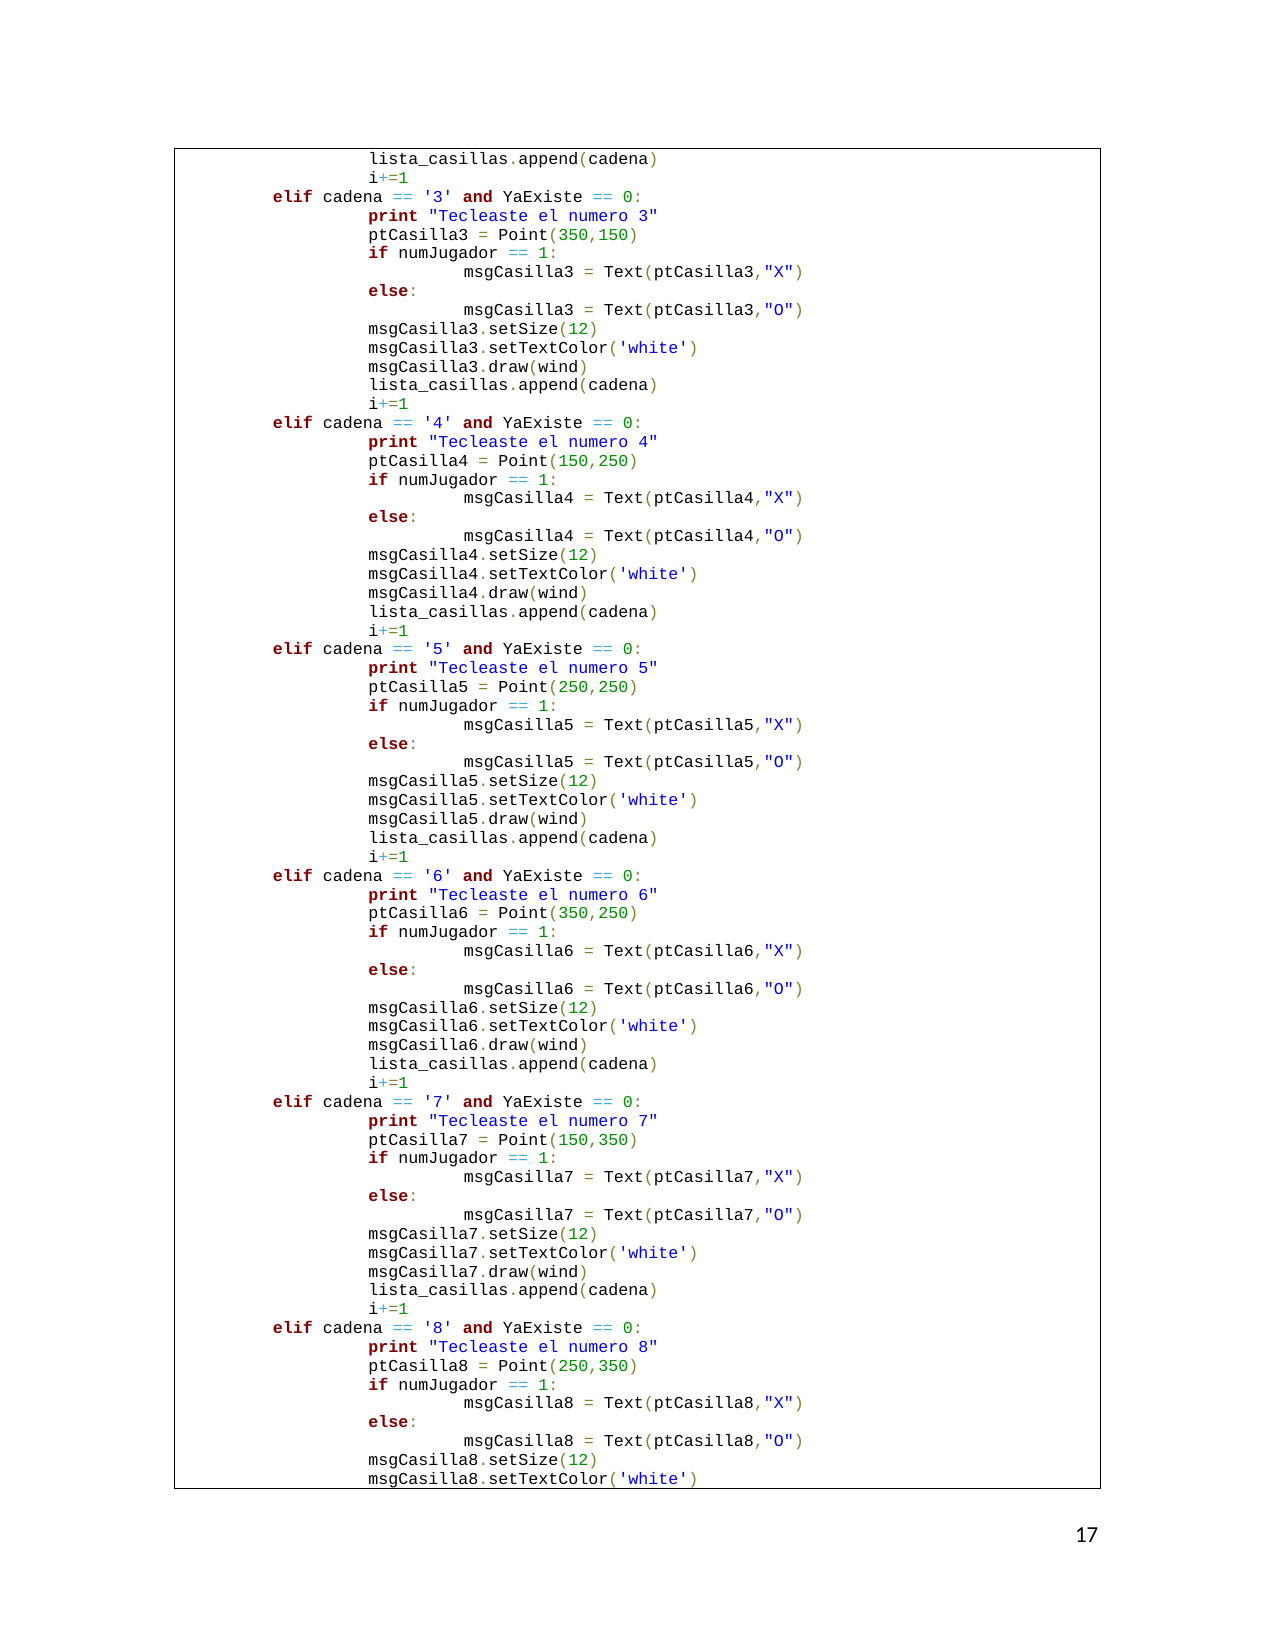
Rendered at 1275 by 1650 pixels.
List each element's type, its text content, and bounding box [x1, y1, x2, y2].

text ptCasilla3 = Point(350,150) [177, 226, 1098, 245]
text msgCasilla7.setSize(12) [177, 1225, 1098, 1244]
text msgCasilla3.setSize(12) [177, 320, 1098, 339]
text msgCasilla8.setSize(12) [177, 1452, 1098, 1471]
text msgCasilla5.setTextColor('white') [177, 792, 1098, 811]
text msgCasilla7 = Text(ptCasilla7,"X") [177, 1169, 1098, 1188]
text msgCasilla6.setSize(12) [177, 999, 1098, 1018]
text msgCasilla7 = Text(ptCasilla7,"O") [177, 1207, 1098, 1225]
text msgCasilla3 = Text(ptCasilla3,"O") [177, 302, 1098, 320]
text print "Tecleaste el numero 5" [177, 660, 1098, 679]
text ptCasilla6 = Point(350,250) [177, 905, 1098, 924]
text msgCasilla4.setTextColor('white') [177, 566, 1098, 584]
text print "Tecleaste el numero 4" [177, 433, 1098, 452]
text msgCasilla7.draw(wind) [177, 1263, 1098, 1282]
text elif cadena == '7' and YaExiste == 0: [177, 1093, 1098, 1112]
text msgCasilla5 = Text(ptCasilla5,"X") [177, 716, 1098, 735]
text if numJugador == 1: [177, 1150, 1098, 1169]
text lista_casillas.append(cadena) [177, 377, 1098, 396]
text if numJugador == 1: [177, 697, 1098, 716]
text else: [177, 961, 1098, 980]
text if numJugador == 1: [177, 1376, 1098, 1395]
text ptCasilla8 = Point(250,350) [177, 1357, 1098, 1376]
text i+=1 [177, 1301, 1098, 1320]
text else: [177, 1188, 1098, 1207]
text lista_casillas.append(cadena) [177, 829, 1098, 848]
text else: [177, 1414, 1098, 1433]
text msgCasilla3.draw(wind) [177, 358, 1098, 377]
text lista_casillas.append(cadena) [177, 1056, 1098, 1074]
text print "Tecleaste el numero 3" [177, 207, 1098, 226]
text msgCasilla6 = Text(ptCasilla6,"X") [177, 943, 1098, 961]
text print "Tecleaste el numero 8" [177, 1338, 1098, 1357]
text msgCasilla7.setTextColor('white') [177, 1244, 1098, 1263]
text msgCasilla3.setTextColor('white') [177, 339, 1098, 358]
text elif cadena == '3' and YaExiste == 0: [177, 188, 1098, 207]
text lista_casillas.append(cadena) [175, 149, 1100, 169]
text msgCasilla8 = Text(ptCasilla8,"O") [177, 1433, 1098, 1452]
text i+=1 [177, 396, 1098, 415]
text lista_casillas.append(cadena) [177, 603, 1098, 622]
text i+=1 [177, 622, 1098, 641]
text if numJugador == 1: [177, 924, 1098, 943]
text if numJugador == 1: [177, 245, 1098, 264]
text print "Tecleaste el numero 7" [177, 1112, 1098, 1131]
text ptCasilla5 = Point(250,250) [177, 679, 1098, 697]
text elif cadena == '8' and YaExiste == 0: [177, 1320, 1098, 1338]
text msgCasilla4 = Text(ptCasilla4,"O") [177, 528, 1098, 547]
text else: [177, 509, 1098, 528]
text msgCasilla4.draw(wind) [177, 584, 1098, 603]
text msgCasilla5.setSize(12) [177, 773, 1098, 792]
text else: [177, 735, 1098, 754]
text msgCasilla5 = Text(ptCasilla5,"O") [177, 754, 1098, 773]
text elif cadena == '6' and YaExiste == 0: [177, 867, 1098, 886]
text i+=1 [177, 848, 1098, 867]
text i+=1 [177, 169, 1098, 188]
text lista_casillas.append(cadena) [177, 1282, 1098, 1301]
text msgCasilla4.setSize(12) [177, 547, 1098, 566]
text else: [177, 283, 1098, 302]
text msgCasilla8.setTextColor('white') [177, 1471, 1098, 1488]
text elif cadena == '4' and YaExiste == 0: [177, 415, 1098, 433]
text msgCasilla4 = Text(ptCasilla4,"X") [177, 490, 1098, 509]
text msgCasilla6 = Text(ptCasilla6,"O") [177, 980, 1098, 999]
text print "Tecleaste el numero 6" [177, 886, 1098, 905]
text elif cadena == '5' and YaExiste == 0: [177, 641, 1098, 660]
text msgCasilla3 = Text(ptCasilla3,"X") [177, 264, 1098, 283]
text msgCasilla6.setTextColor('white') [177, 1018, 1098, 1037]
text msgCasilla8 = Text(ptCasilla8,"X") [177, 1395, 1098, 1414]
text ptCasilla7 = Point(150,350) [177, 1131, 1098, 1150]
text ptCasilla4 = Point(150,250) [177, 452, 1098, 471]
text i+=1 [177, 1074, 1098, 1093]
text if numJugador == 1: [177, 471, 1098, 490]
text msgCasilla6.draw(wind) [177, 1037, 1098, 1056]
text msgCasilla5.draw(wind) [177, 811, 1098, 829]
